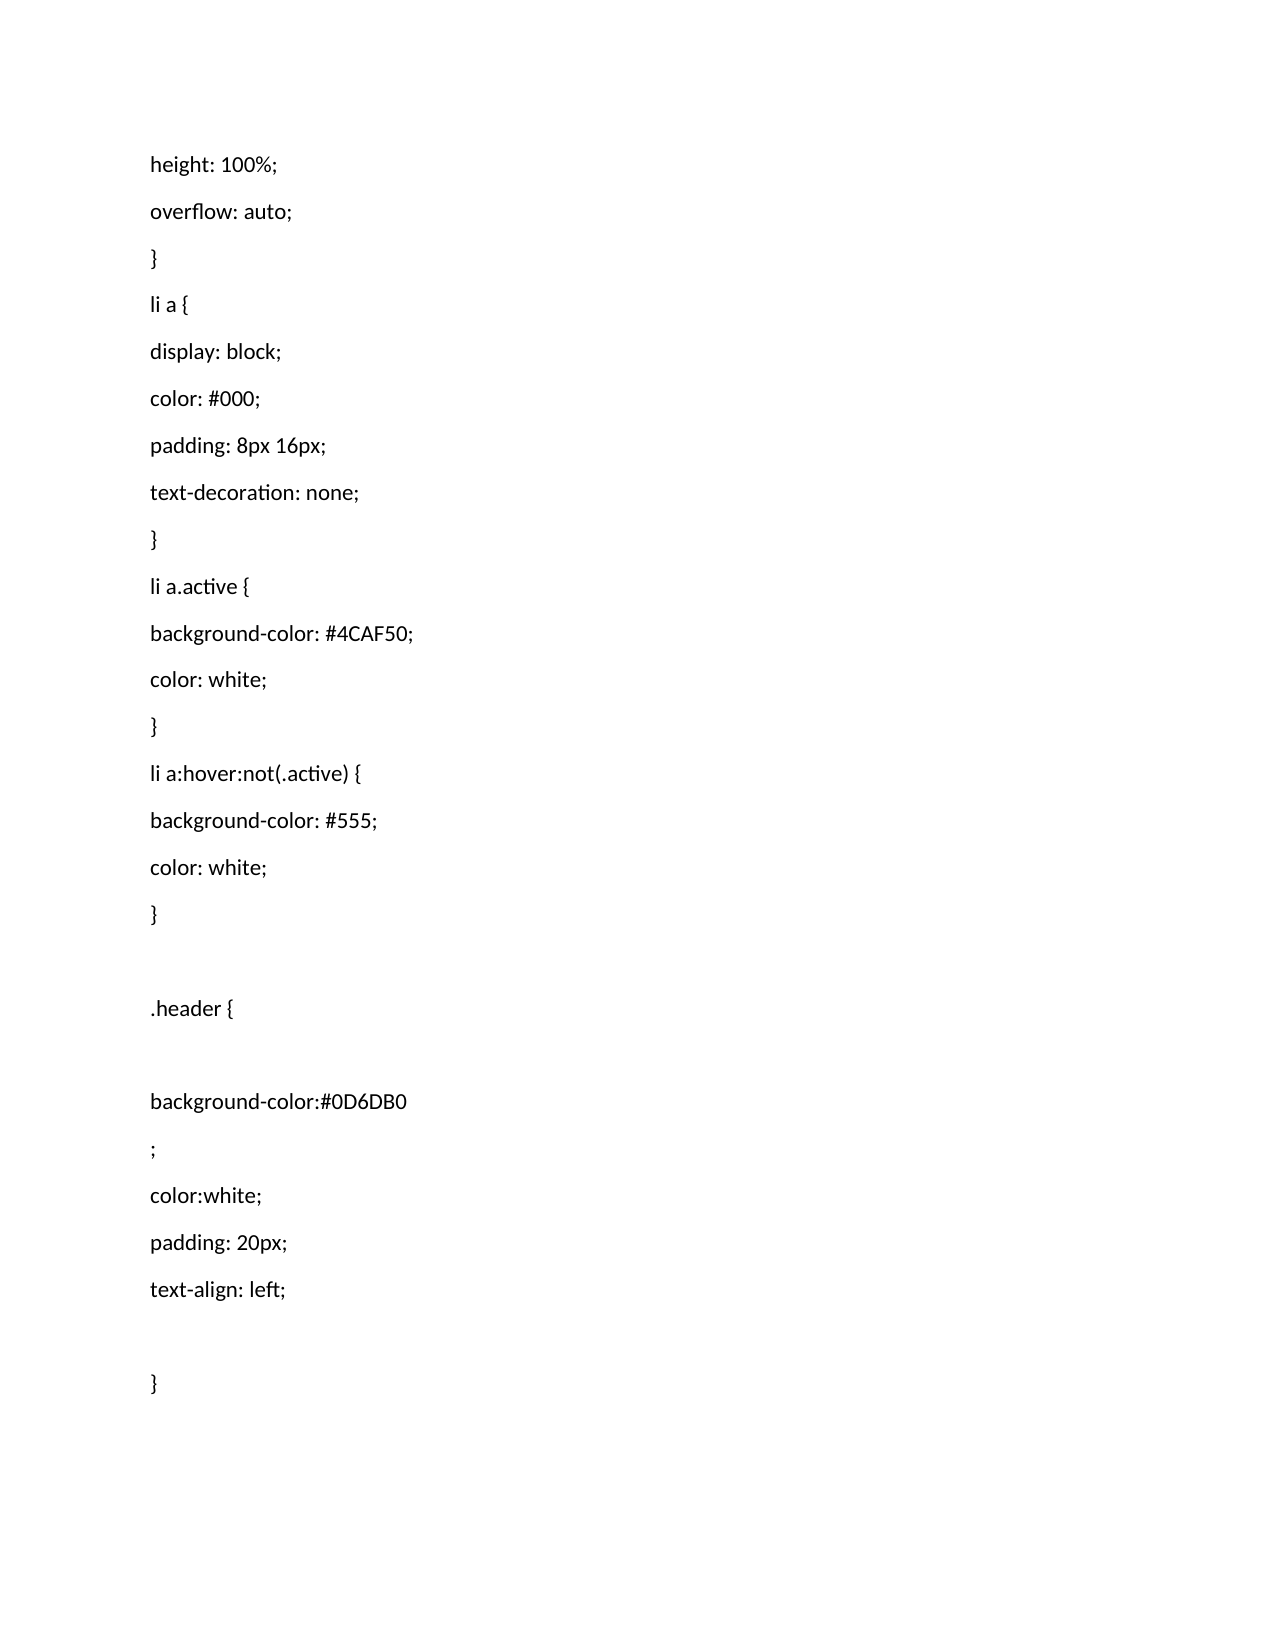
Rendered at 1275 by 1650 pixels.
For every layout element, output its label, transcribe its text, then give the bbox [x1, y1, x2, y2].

text color: #000; [150, 384, 1125, 412]
text color: white; [150, 853, 1125, 881]
text padding: 8px 16px; [150, 431, 1125, 459]
text } [150, 900, 1125, 928]
text } [150, 525, 1125, 553]
text } [150, 244, 1125, 272]
text padding: 20px; [150, 1228, 1125, 1256]
text } [150, 1369, 1125, 1397]
text color: white; [150, 666, 1125, 694]
text background-color: #555; [150, 806, 1125, 834]
text background-color:#0D6DB0 [150, 1087, 1125, 1116]
text color:white; [150, 1181, 1125, 1209]
text .header { [150, 994, 1125, 1022]
text text-decoration: none; [150, 478, 1125, 506]
text display: block; [150, 337, 1125, 366]
text ; [150, 1134, 1125, 1162]
text li a.active { [150, 572, 1125, 600]
text li a { [150, 291, 1125, 319]
text li a:hover:not(.active) { [150, 759, 1125, 787]
text overflow: auto; [150, 197, 1125, 225]
text text-align: left; [150, 1275, 1125, 1303]
text background-color: #4CAF50; [150, 619, 1125, 647]
text height: 100%; [150, 150, 1125, 178]
text } [150, 712, 1125, 741]
